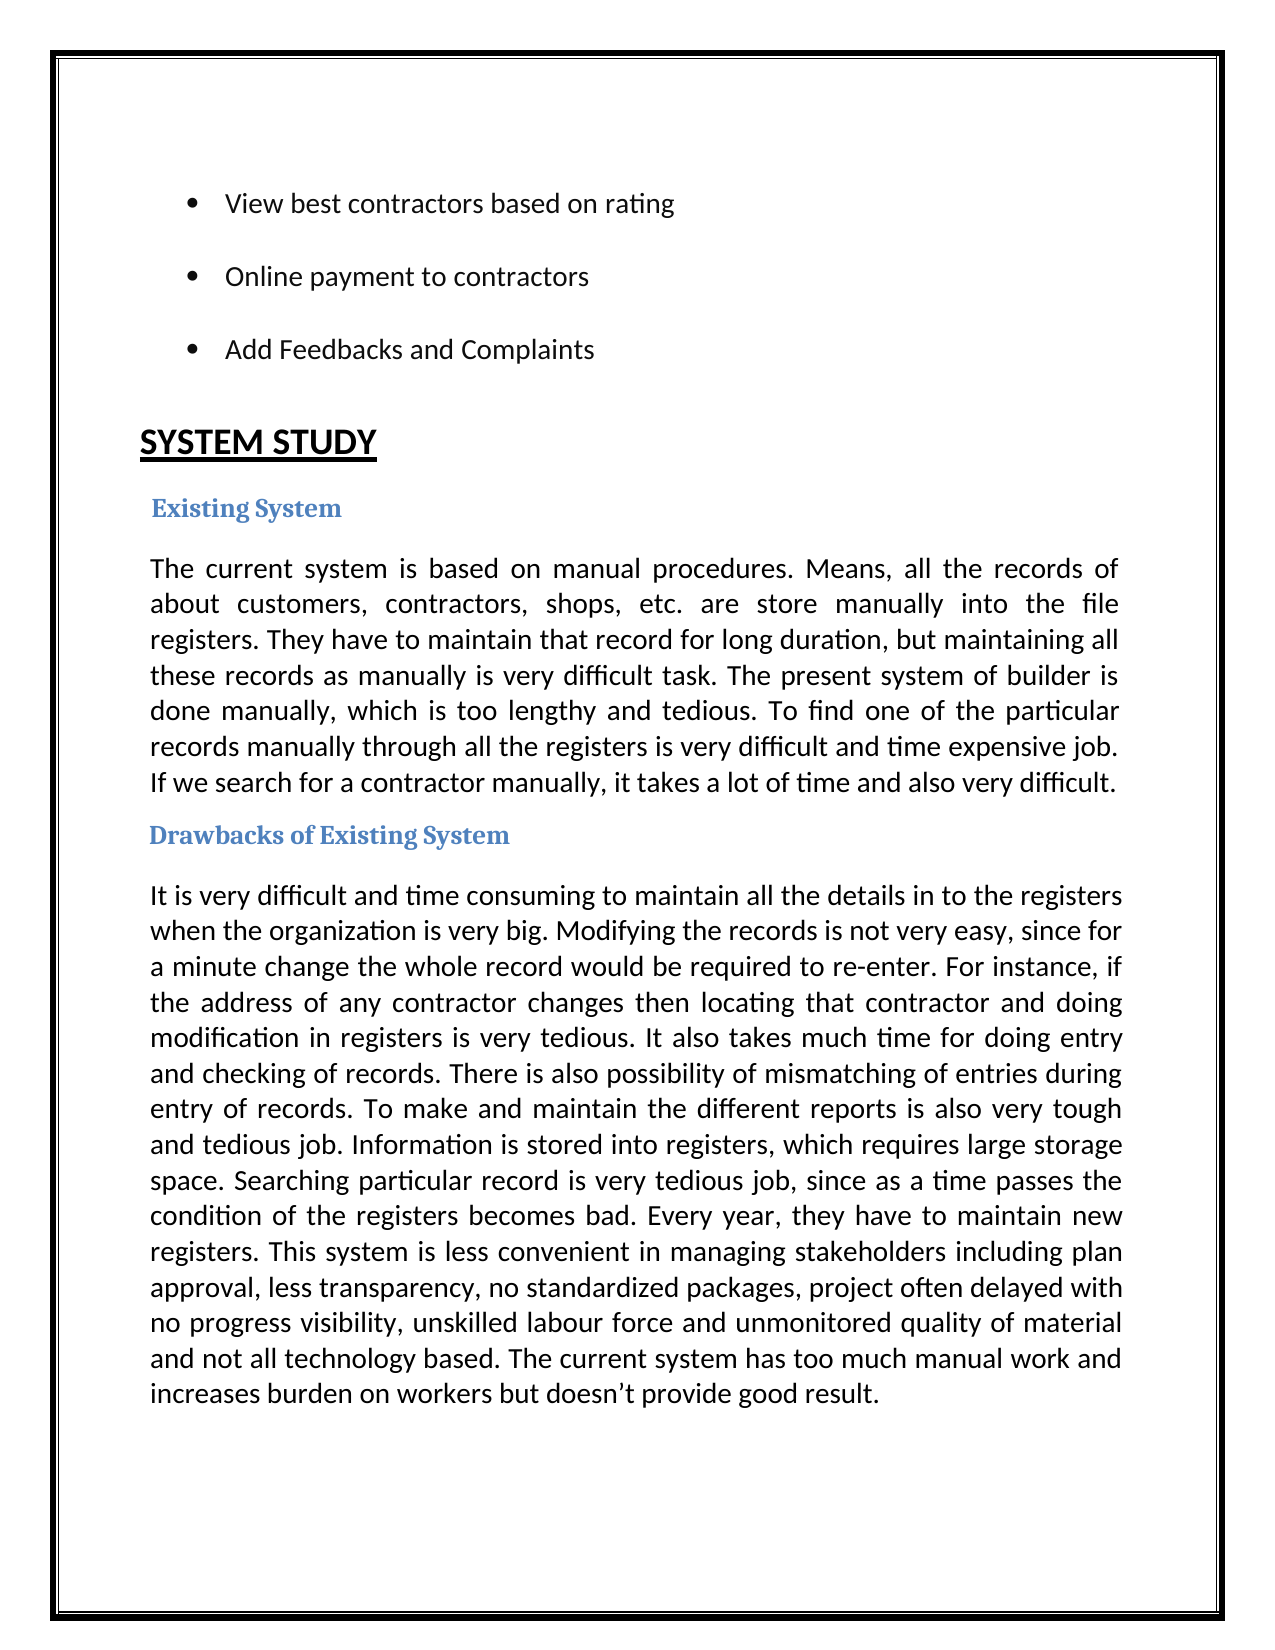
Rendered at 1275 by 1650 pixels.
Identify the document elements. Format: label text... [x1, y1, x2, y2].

subtitle Existing System [139, 493, 1138, 524]
text It is very difficult and time consuming to maintain all the details in to the registers when the organization is very big. Modifying the records is not very easy, since for a minute change the whole record would be required to re-enter. For instance, if the address of any contractor changes then locating that contractor and doing modification in registers is very tedious. It also takes much time for doing entry and checking of records. There is also possibility of mismatching of entries during entry of records. To make and maintain the different reports is also very tough and tedious job. Information is stored into registers, which requires large storage space. Searching particular record is very tedious job, since as a time passes the condition of the registers becomes bad. Every year, they have to maintain new registers. This system is less convenient in managing stakeholders including plan approval, less transparency, no standardized packages, project often delayed with no progress visibility, unskilled labour force and unmonitored quality of material and not all technology based. The current system has too much manual work and increases burden on workers but doesn’t provide good result. [150, 877, 1124, 1411]
list Add Feedbacks and Complaints [187, 331, 1138, 367]
text The current system is based on manual procedures. Means, all the records of about customers, contractors, shops, etc. are store manually into the file registers. They have to maintain that record for long duration, but maintaining all these records as manually is very difficult task. The present system of builder is done manually, which is too lengthy and tedious. To find one of the particular records manually through all the registers is very difficult and time expensive job. If we search for a contractor manually, it takes a lot of time and also very difficult. [150, 550, 1121, 799]
subtitle SYSTEM STUDY [139, 418, 1138, 464]
list View best contractors based on rating [187, 185, 1138, 220]
list Online payment to contractors [187, 258, 1138, 294]
subtitle Drawbacks of Existing System [149, 820, 1138, 851]
